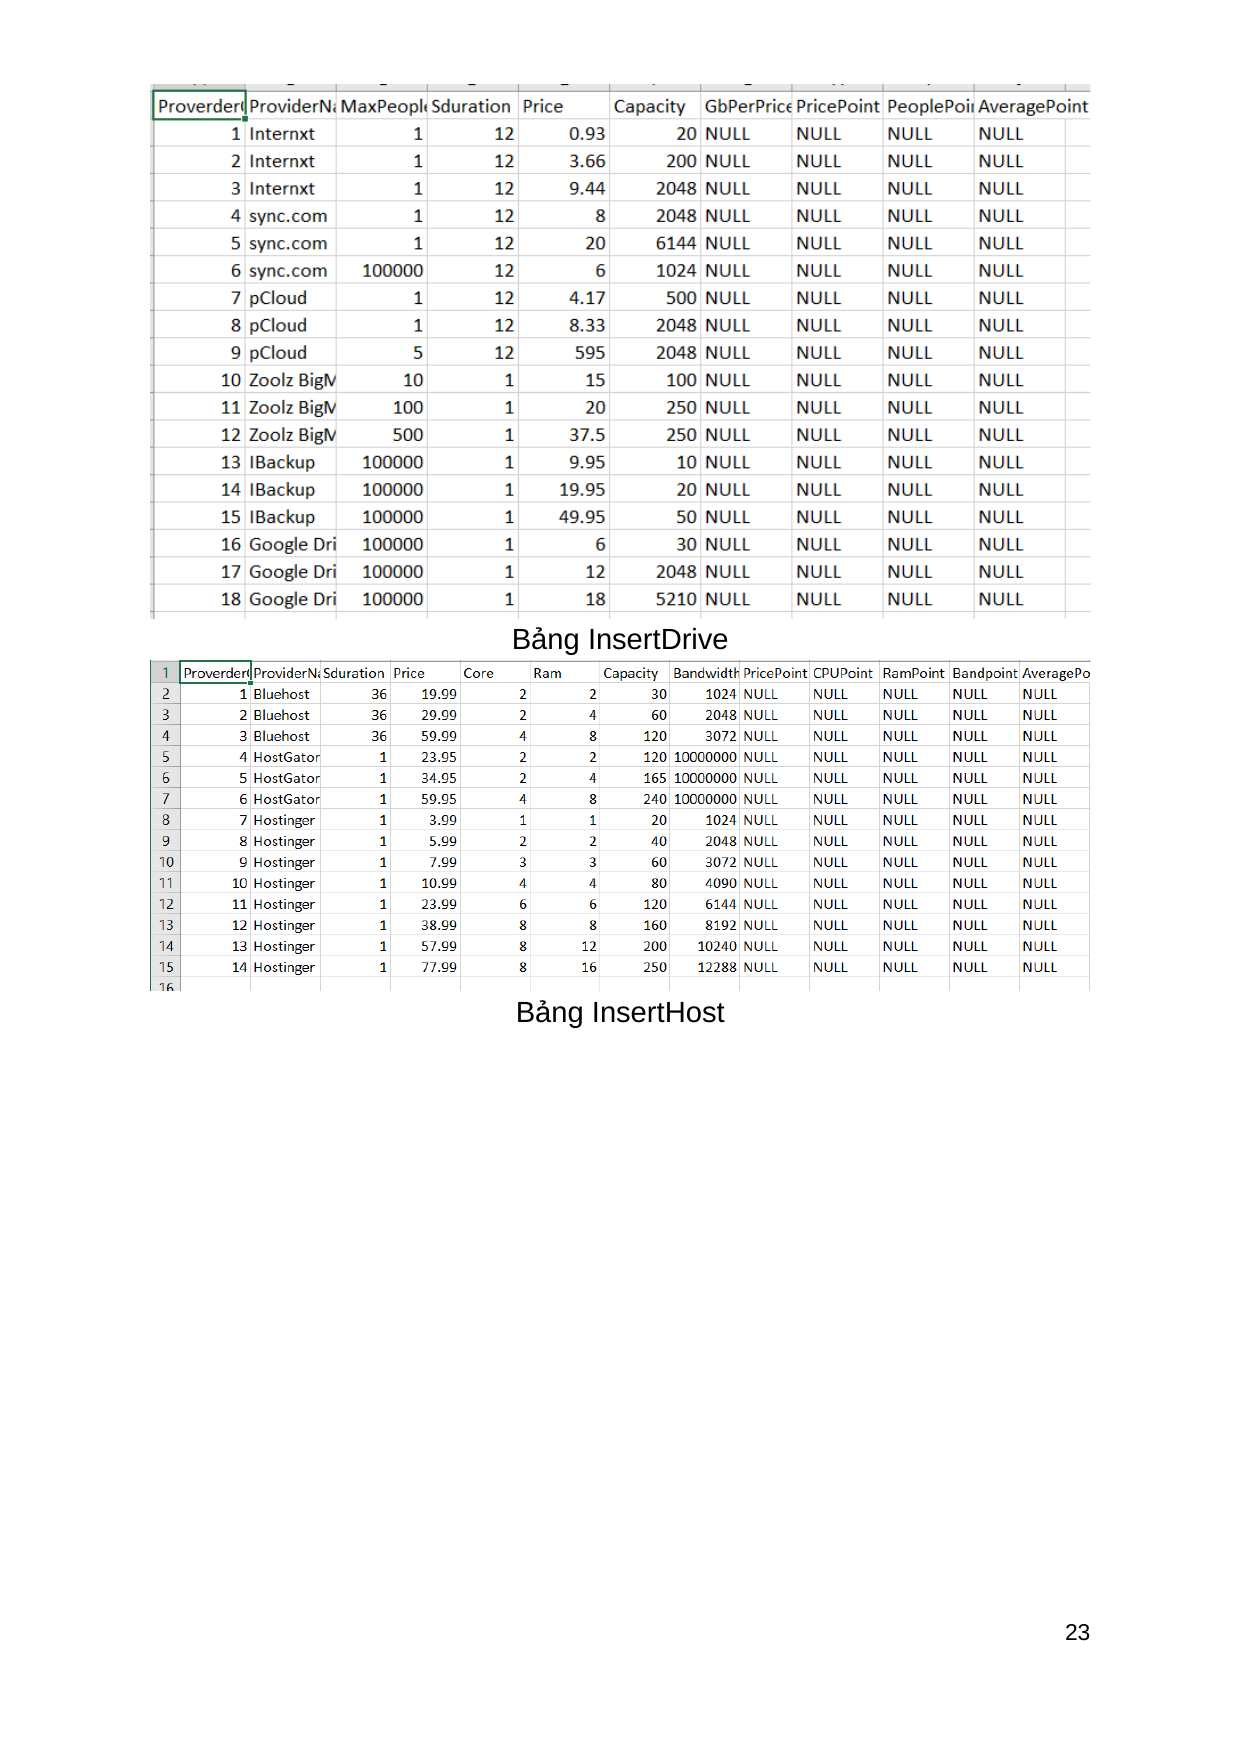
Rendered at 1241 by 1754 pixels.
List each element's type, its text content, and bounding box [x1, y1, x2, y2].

text Bảng InsertDrive [150, 622, 1090, 656]
picture [150, 84, 1091, 619]
picture [150, 660, 1091, 991]
text Bảng InsertHost [150, 995, 1090, 1028]
